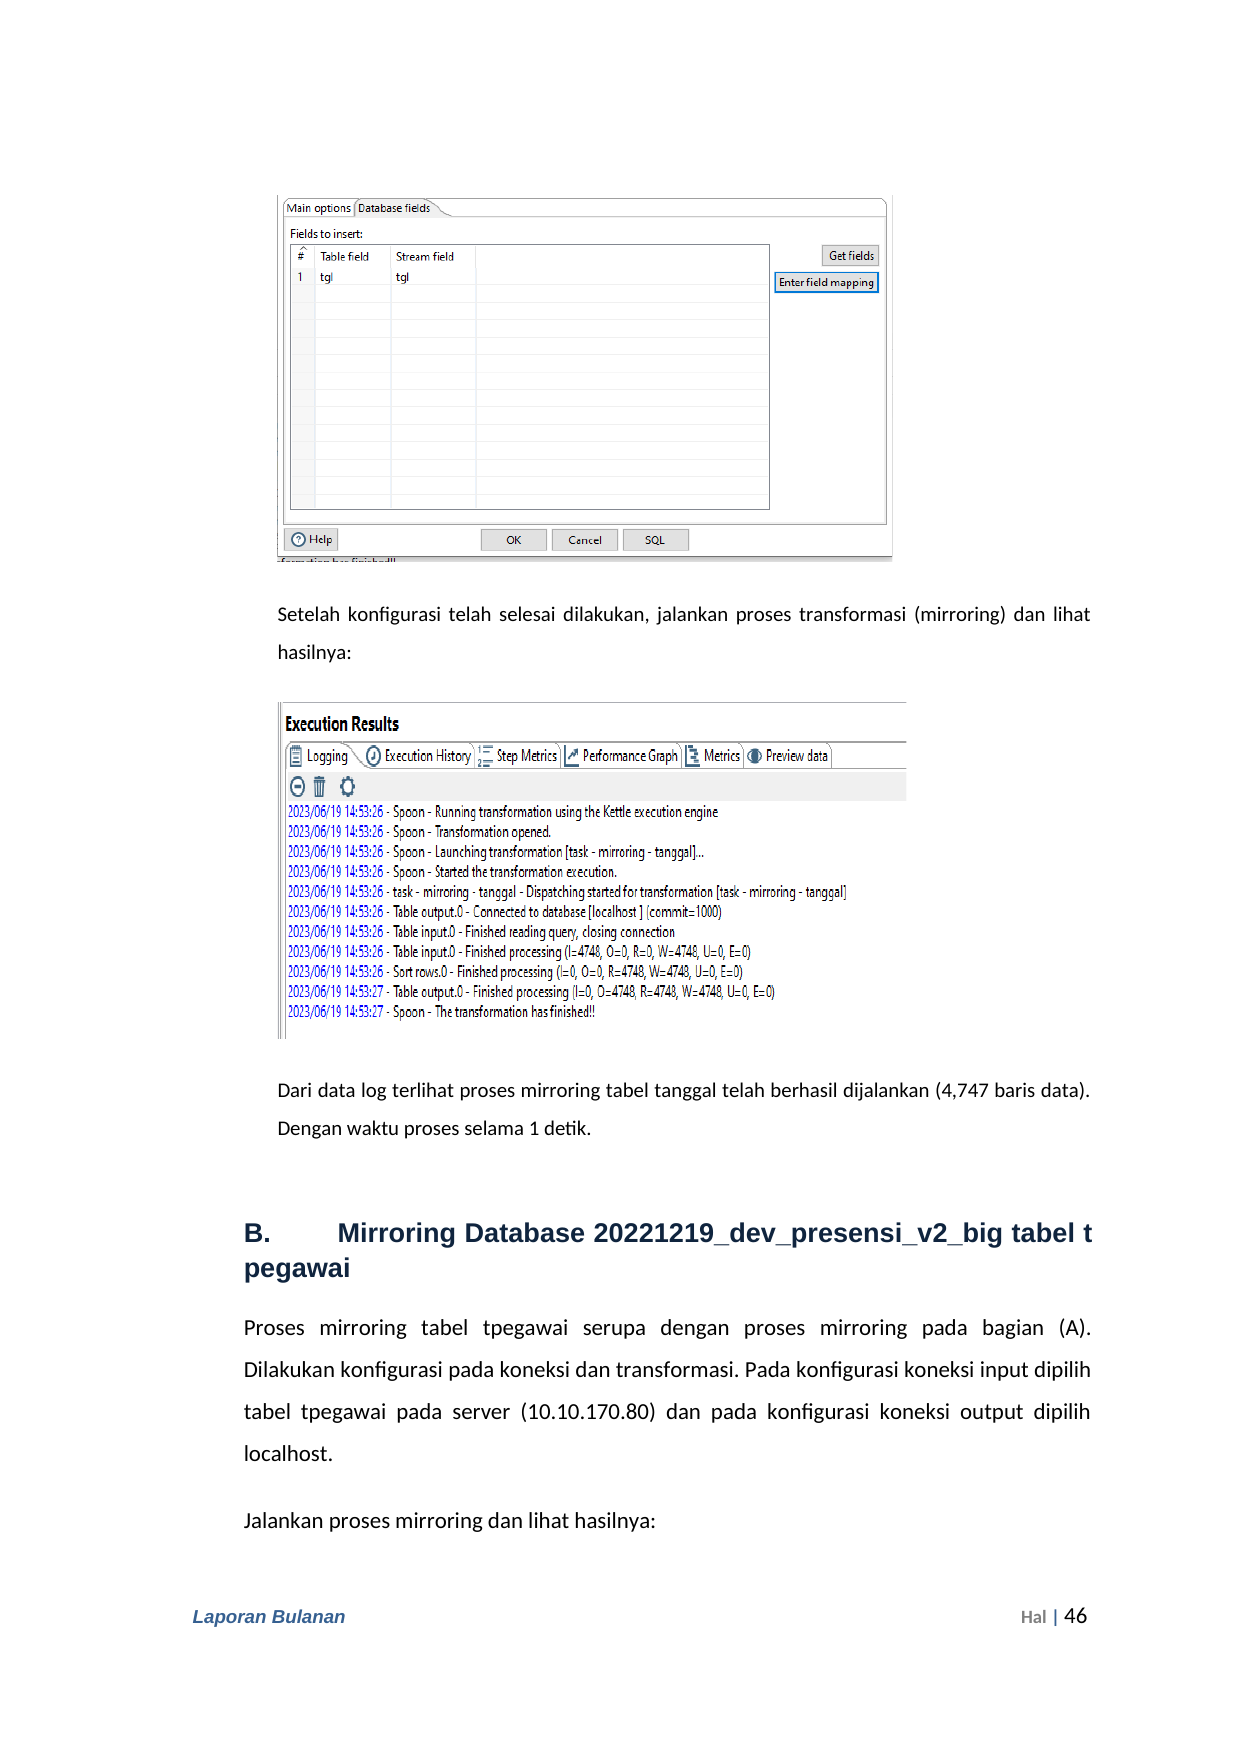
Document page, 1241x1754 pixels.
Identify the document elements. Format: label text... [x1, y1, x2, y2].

picture [277, 195, 893, 562]
subtitle Mirroring Database 20221219_dev_presensi_v2_big tabel tpegawai [243, 1217, 1092, 1284]
picture [277, 702, 907, 1039]
text Setelah konfigurasi telah selesai dilakukan, jalankan proses transformasi (mirroring) dan lihat hasilnya: [277, 626, 1092, 664]
text Dari data log terlihat proses mirroring tabel tanggal telah berhasil dijalankan (4,747 baris data). Dengan waktu proses selama 1 detik. [277, 1103, 1092, 1141]
text Proses mirroring tabel tpegawai serupa dengan proses mirroring pada bagian (A). Dilakukan konfigurasi pada koneksi dan transformasi. Pada konfigurasi koneksi input dipilih tabel tpegawai pada server (10.10.170.80) dan pada konfigurasi koneksi output dipilih localhost. [243, 1313, 1092, 1467]
text Jalankan proses mirroring dan lihat hasilnya: [243, 1506, 1092, 1534]
